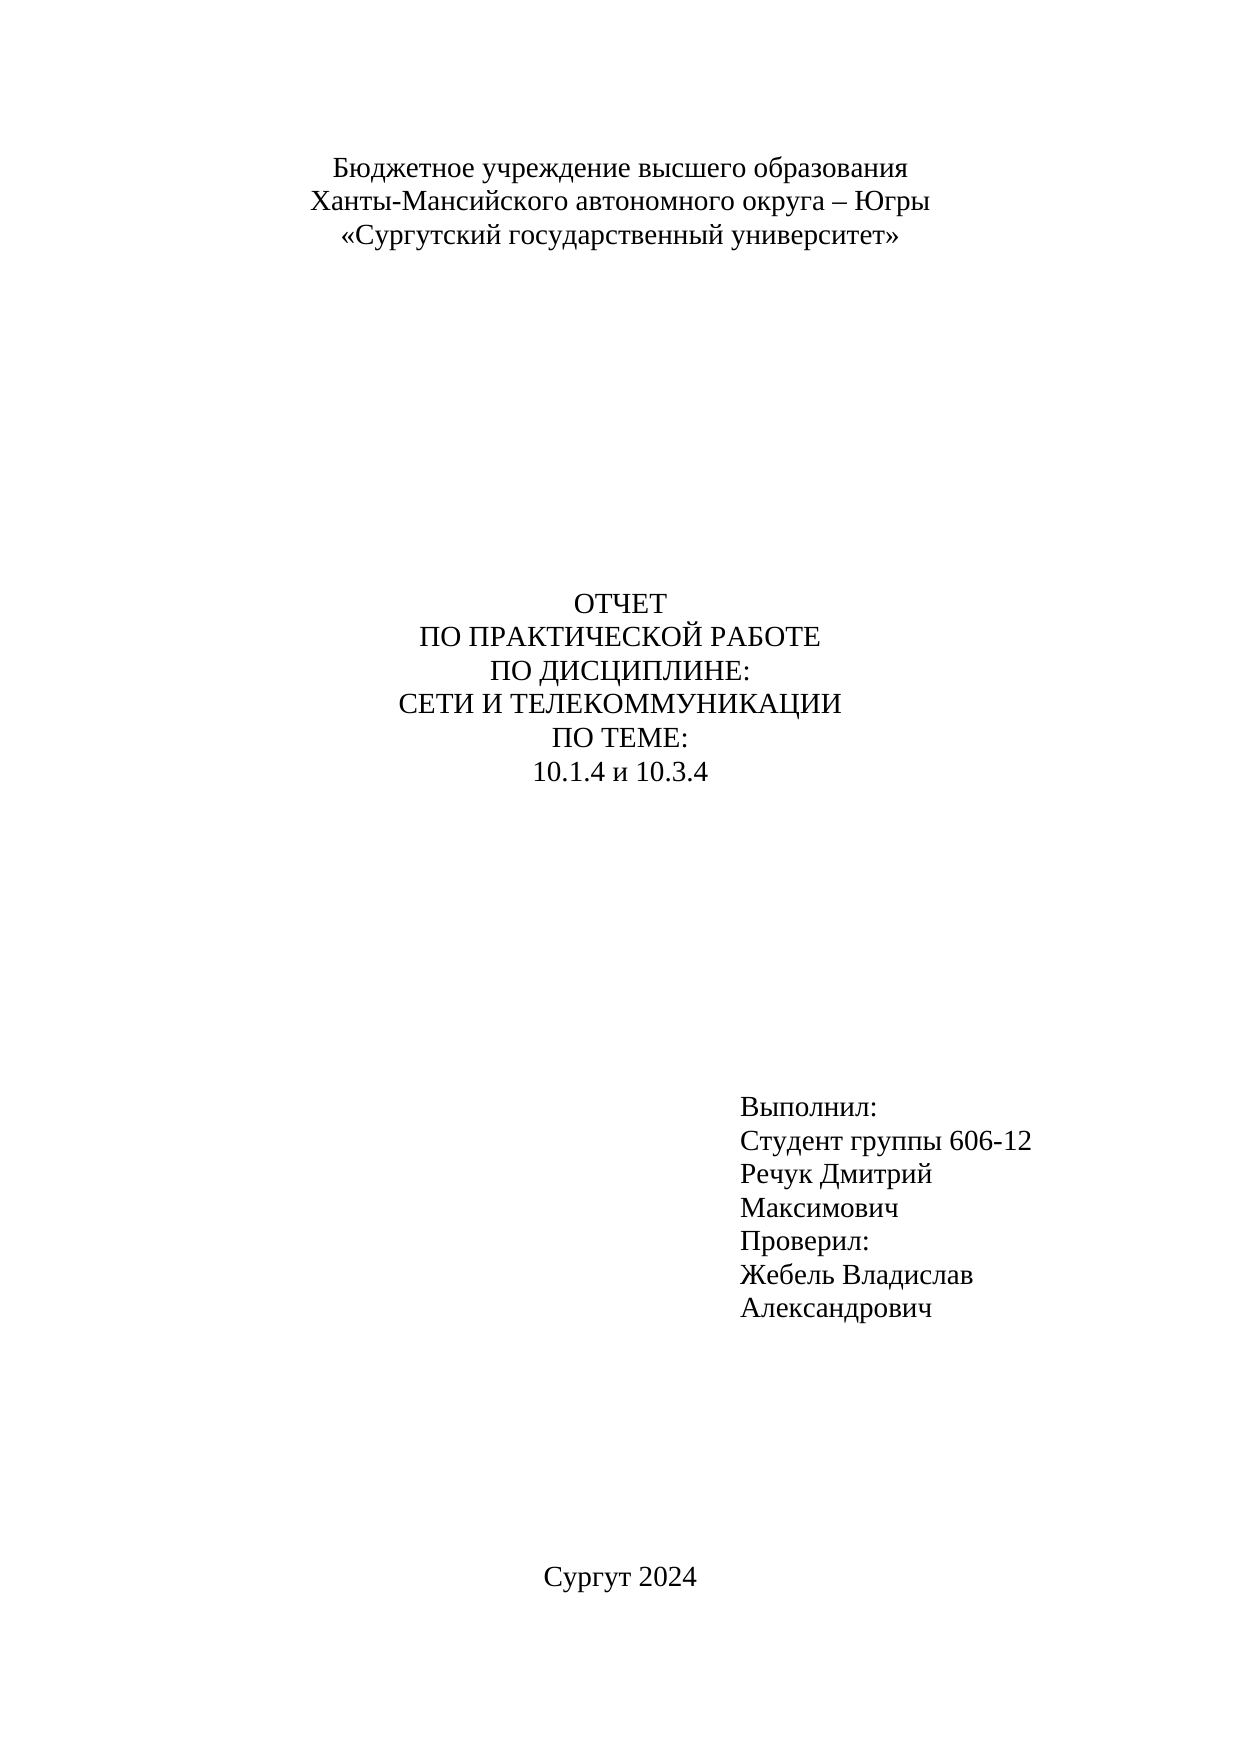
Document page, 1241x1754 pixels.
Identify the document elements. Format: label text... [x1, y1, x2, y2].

text Студент группы 606-12 [740, 1123, 1090, 1156]
text Речук Дмитрий Максимович [740, 1156, 1090, 1223]
text 10.1.4 и 10.3.4 [150, 754, 1090, 787]
text Жебель Владислав Александрович [740, 1257, 1090, 1324]
text Проверил: [740, 1223, 1090, 1257]
text «Сургутский государственный университет» [150, 217, 1090, 251]
text Выполнил: [740, 1089, 1090, 1123]
text ПО ПРАКТИЧЕСКОЙ РАБОТЕ [150, 619, 1090, 653]
text ПО ТЕМЕ: [150, 720, 1090, 754]
text Сургут 2024 [150, 1559, 1090, 1592]
text СЕТИ И ТЕЛЕКОММУНИКАЦИИ [150, 687, 1090, 720]
text ПО ДИСЦИПЛИНЕ: [150, 653, 1090, 687]
text ОТЧЕТ [150, 586, 1090, 619]
text Бюджетное учреждение высшего образования [150, 150, 1090, 183]
text Ханты-Мансийского автономного округа – Югры [150, 183, 1090, 217]
